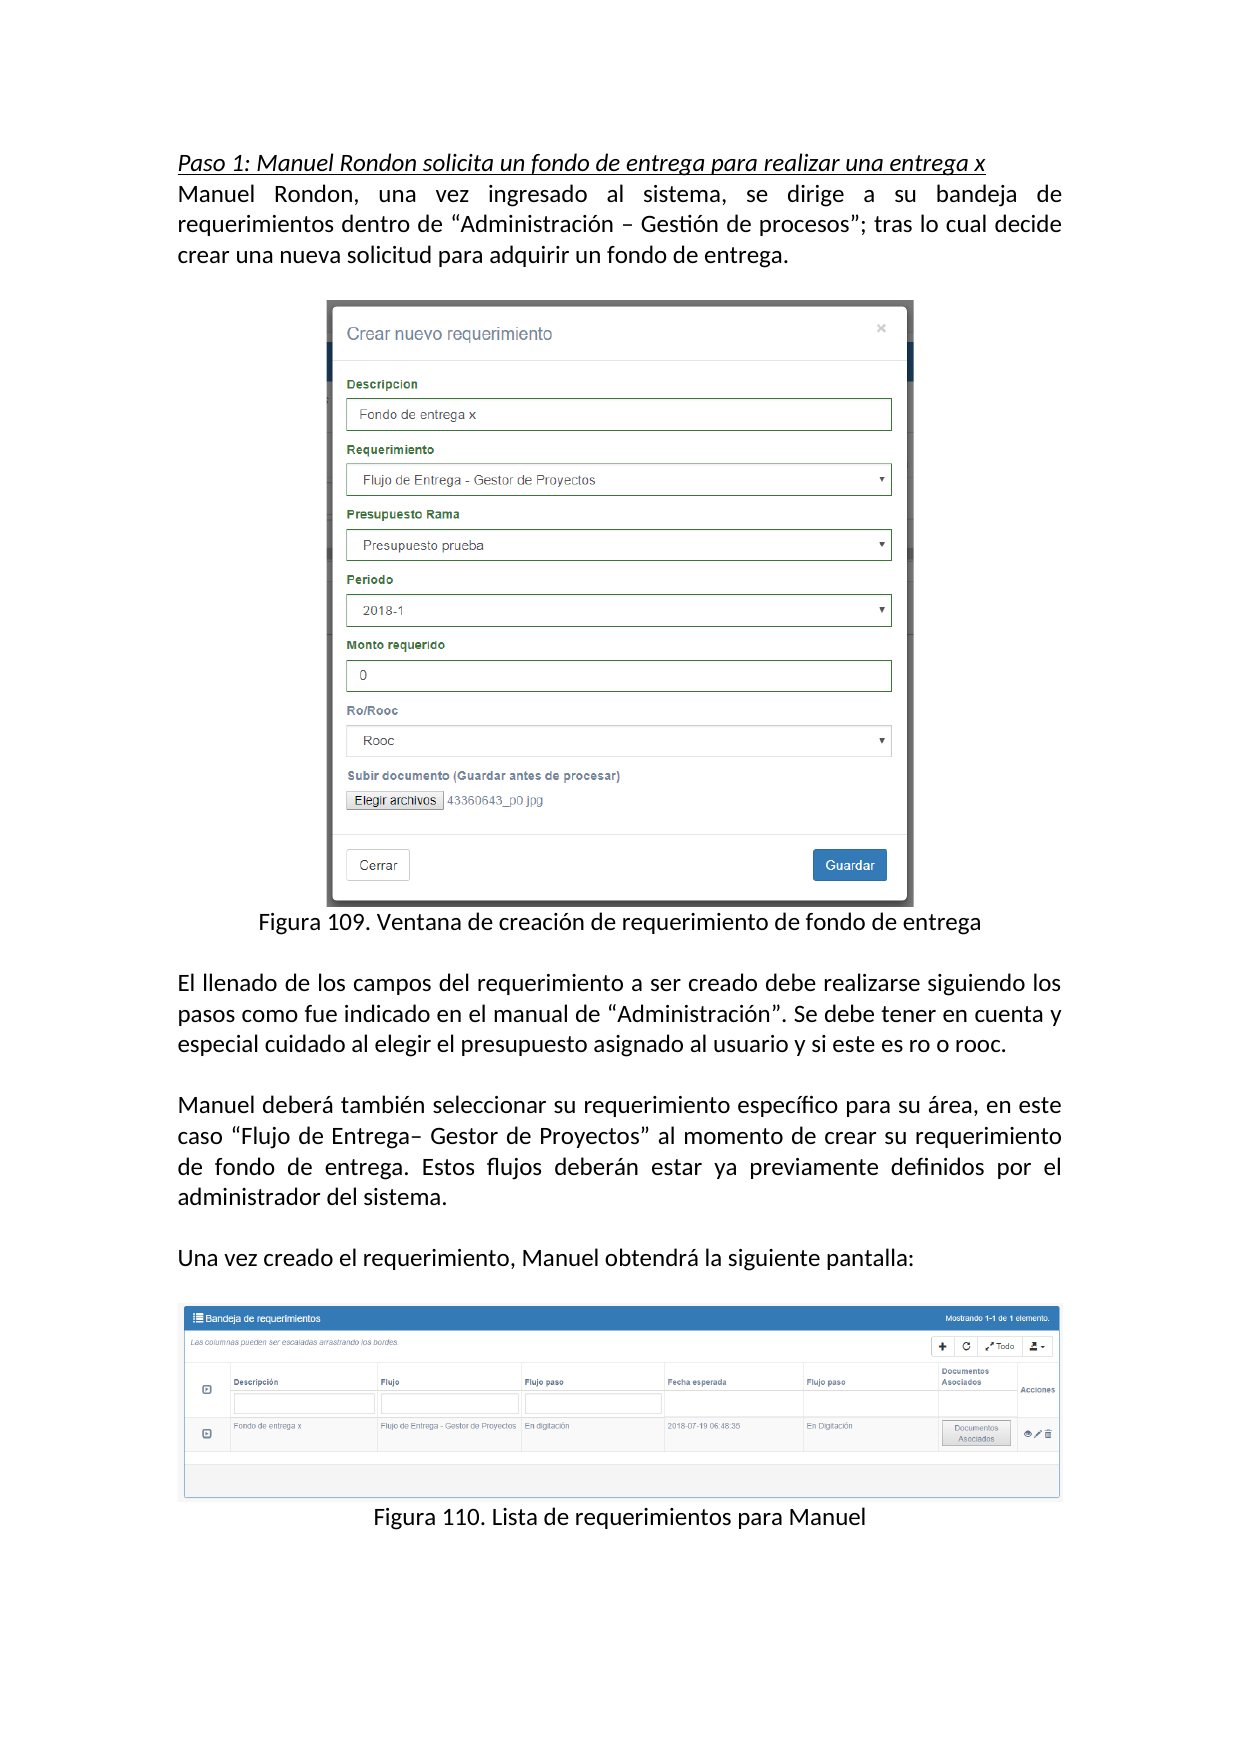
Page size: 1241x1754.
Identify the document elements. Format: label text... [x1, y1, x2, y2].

text El llenado de los campos del requerimiento a ser creado debe realizarse siguiendo los pasos como fue indicado en el manual de “Administración”. Se debe tener en cuenta y especial cuidado al elegir el presupuesto asignado al usuario y si este es ro o rooc. [177, 967, 1063, 1059]
text Paso 1: Manuel Rondon solicita un fondo de entrega para realizar una entrega x [177, 148, 1063, 178]
picture [326, 300, 914, 907]
text Manuel Rondon, una vez ingresado al sistema, se dirige a su bandeja de requerimientos dentro de “Administración – Gestión de procesos”; tras lo cual decide crear una nueva solicitud para adquirir un fondo de entrega. [177, 178, 1063, 270]
text Figura 110. Lista de requerimientos para Manuel [177, 1502, 1063, 1532]
picture [177, 1303, 1063, 1502]
text Manuel deberá también seleccionar su requerimiento específico para su área, en este caso “Flujo de Entrega– Gestor de Proyectos” al momento de crear su requerimiento de fondo de entrega. Estos flujos deberán estar ya previamente definidos por el administrador del sistema. [177, 1089, 1063, 1212]
text Una vez creado el requerimiento, Manuel obtendrá la siguiente pantalla: [177, 1242, 1063, 1273]
text Figura 109. Ventana de creación de requerimiento de fondo de entrega [177, 906, 1063, 937]
